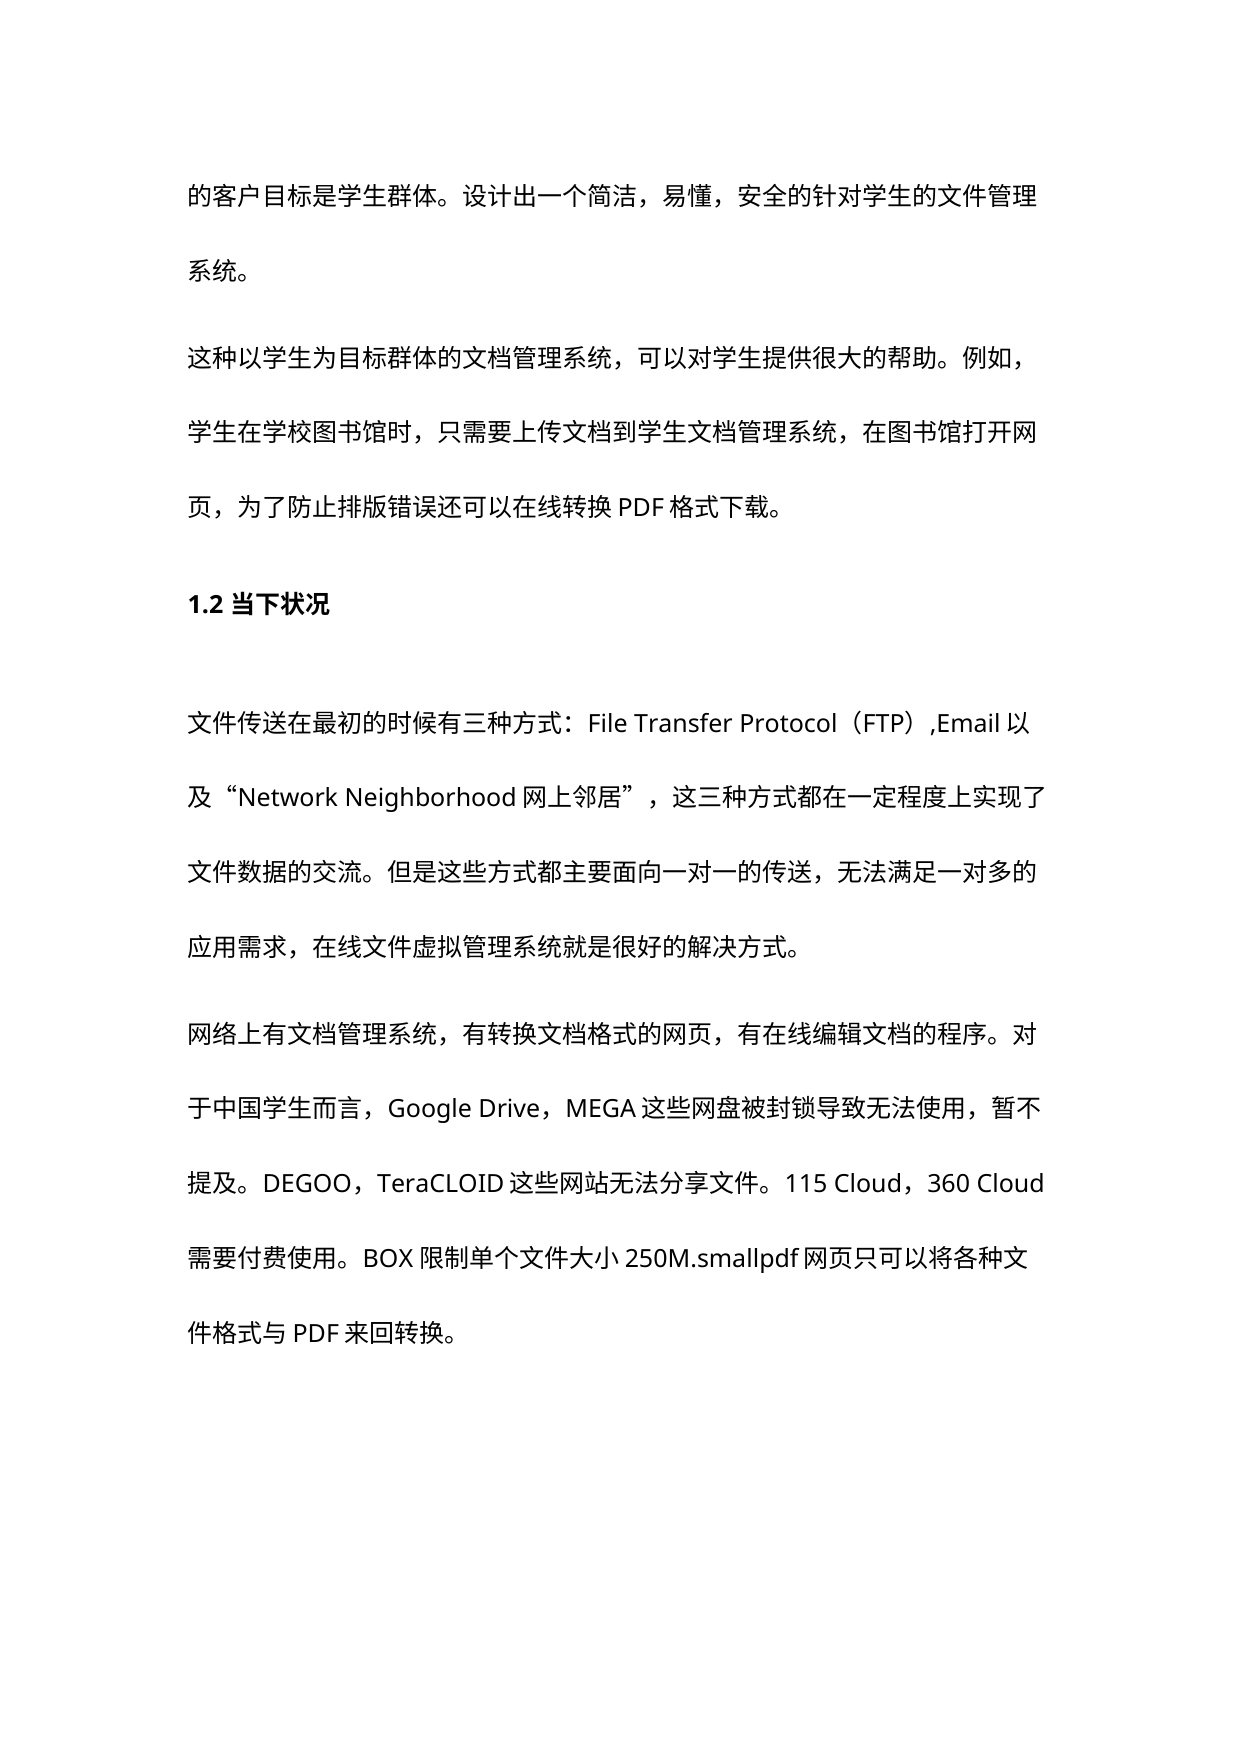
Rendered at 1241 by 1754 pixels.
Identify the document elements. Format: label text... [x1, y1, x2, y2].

text 这种以学生为目标群体的文档管理系统，可以对学生提供很大的帮助。例如，学生在学校图书馆时，只需要上传文档到学生文档管理系统，在图书馆打开网页，为了防止排版错误还可以在线转换PDF格式下载。 [187, 324, 1053, 538]
subtitle 当下状况 [187, 571, 1053, 636]
text 文件传送在最初的时候有三种方式：File Transfer Protocol（FTP）,Email以及“Network Neighborhood网上邻居”，这三种方式都在一定程度上实现了文件数据的交流。但是这些方式都主要面向一对一的传送，无法满足一对多的应用需求，在线文件虚拟管理系统就是很好的解决方式。 [187, 689, 1053, 978]
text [187, 162, 1053, 302]
text 网络上有文档管理系统，有转换文档格式的网页，有在线编辑文档的程序。对于中国学生而言，Google Drive，MEGA这些网盘被封锁导致无法使用，暂不提及。DEGOO，TeraCLOID这些网站无法分享文件。115 Cloud，360 Cloud 需要付费使用。BOX 限制单个文件大小250M.smallpdf网页只可以将各种文件格式与PDF来回转换。 [187, 1000, 1053, 1364]
